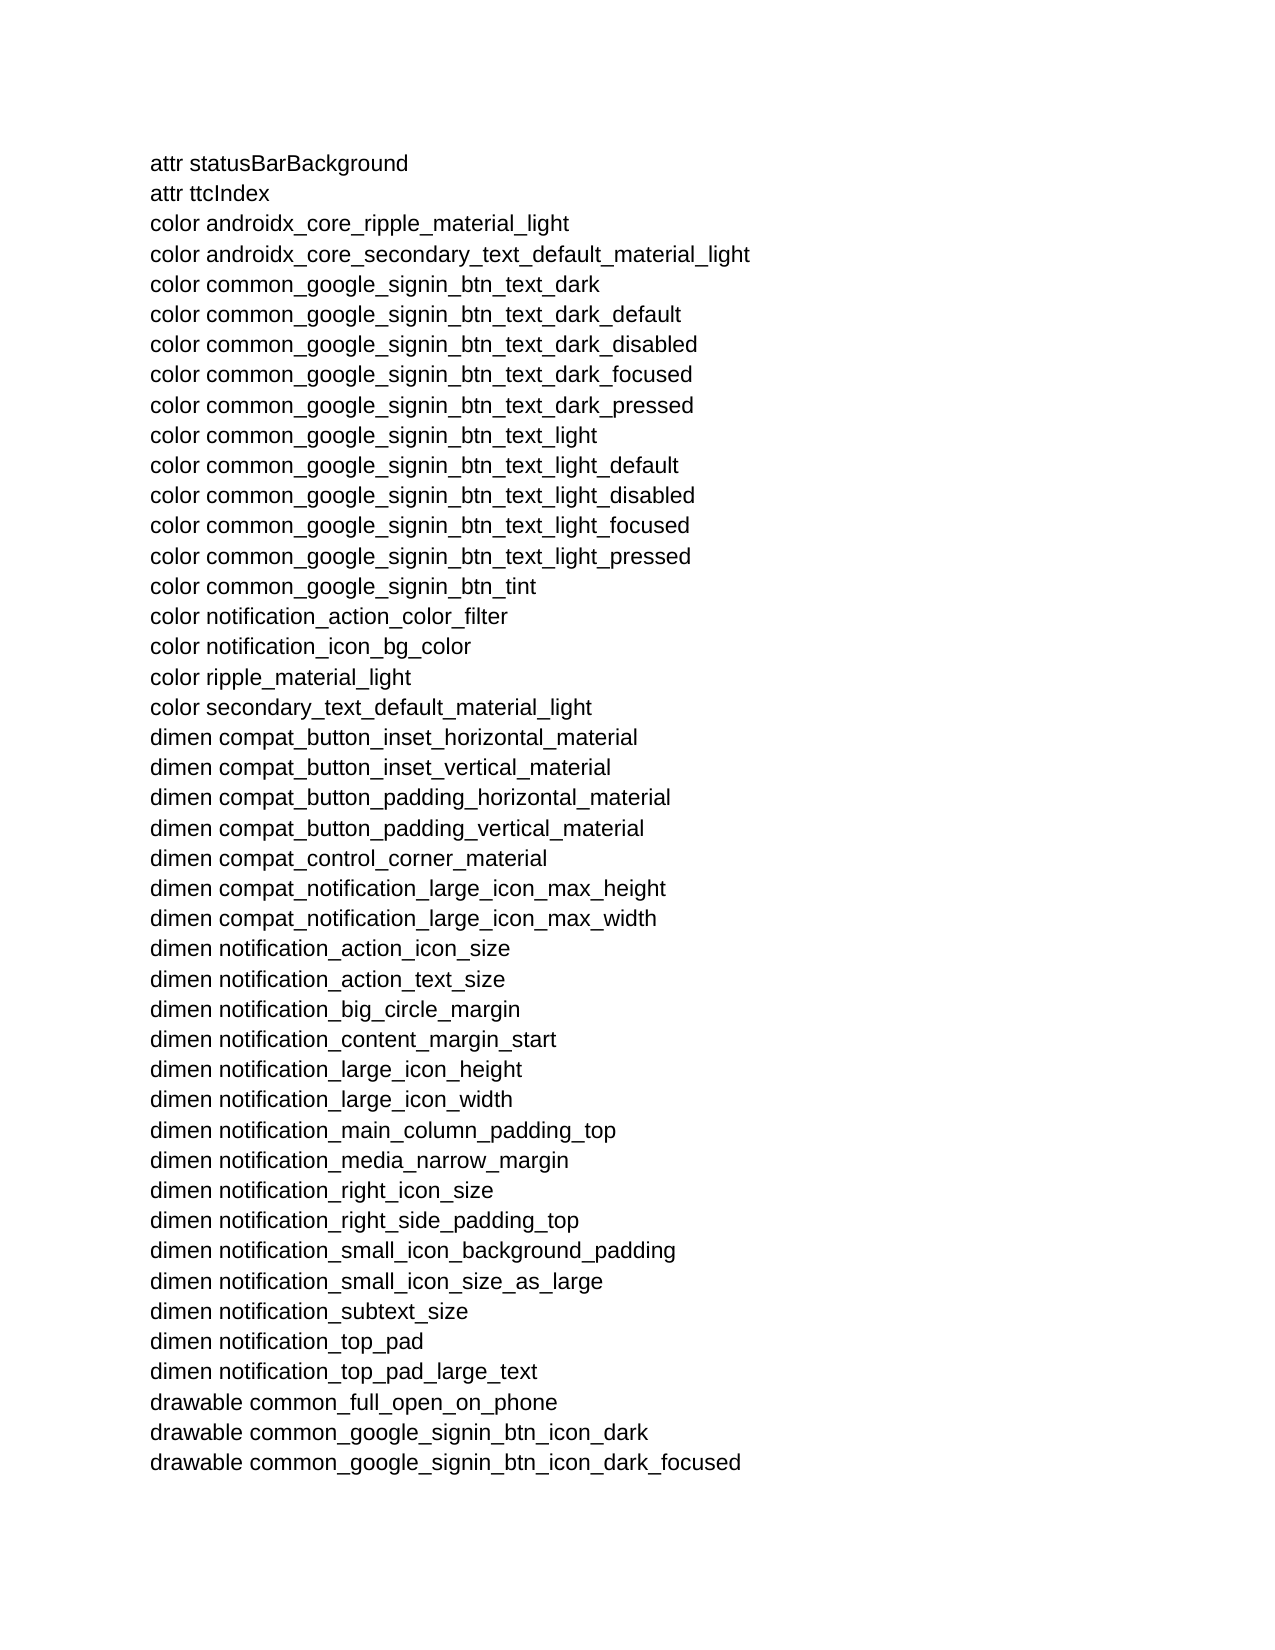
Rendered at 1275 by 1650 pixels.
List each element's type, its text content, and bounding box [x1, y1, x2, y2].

text dimen compat_notification_large_icon_max_width [150, 905, 1125, 932]
text dimen compat_button_inset_vertical_material [150, 754, 1125, 781]
text dimen notification_large_icon_height [150, 1056, 1125, 1083]
text dimen notification_big_circle_margin [150, 996, 1125, 1022]
text color common_google_signin_btn_text_dark [150, 271, 1125, 297]
text color notification_icon_bg_color [150, 633, 1125, 660]
text dimen compat_button_padding_vertical_material [150, 814, 1125, 841]
text color common_google_signin_btn_text_light [150, 422, 1125, 448]
text color common_google_signin_btn_text_dark_focused [150, 361, 1125, 388]
text dimen notification_action_icon_size [150, 935, 1125, 962]
text drawable common_full_open_on_phone [150, 1388, 1125, 1415]
text dimen compat_button_inset_horizontal_material [150, 724, 1125, 750]
text color androidx_core_secondary_text_default_material_light [150, 241, 1125, 267]
text dimen notification_main_column_padding_top [150, 1117, 1125, 1143]
text color common_google_signin_btn_text_light_disabled [150, 482, 1125, 509]
text dimen notification_top_pad [150, 1328, 1125, 1354]
text drawable common_google_signin_btn_icon_dark [150, 1419, 1125, 1445]
text dimen notification_subtext_size [150, 1298, 1125, 1324]
text color common_google_signin_btn_text_dark_pressed [150, 392, 1125, 418]
text dimen notification_action_text_size [150, 966, 1125, 992]
text color common_google_signin_btn_text_light_default [150, 452, 1125, 478]
text color common_google_signin_btn_tint [150, 573, 1125, 599]
text color common_google_signin_btn_text_dark_disabled [150, 331, 1125, 358]
text dimen compat_notification_large_icon_max_height [150, 875, 1125, 901]
text dimen notification_right_side_padding_top [150, 1207, 1125, 1234]
text dimen compat_button_padding_horizontal_material [150, 784, 1125, 811]
text color common_google_signin_btn_text_dark_default [150, 301, 1125, 327]
text color common_google_signin_btn_text_light_pressed [150, 543, 1125, 569]
text color androidx_core_ripple_material_light [150, 210, 1125, 237]
text dimen notification_large_icon_width [150, 1086, 1125, 1113]
text color notification_action_color_filter [150, 603, 1125, 629]
text color secondary_text_default_material_light [150, 694, 1125, 720]
text dimen notification_small_icon_size_as_large [150, 1268, 1125, 1294]
text drawable common_google_signin_btn_icon_dark_focused [150, 1449, 1125, 1475]
text dimen notification_content_margin_start [150, 1026, 1125, 1052]
text dimen notification_small_icon_background_padding [150, 1237, 1125, 1264]
text attr ttcIndex [150, 180, 1125, 207]
text dimen notification_media_narrow_margin [150, 1147, 1125, 1173]
text dimen notification_right_icon_size [150, 1177, 1125, 1203]
text dimen compat_control_corner_material [150, 845, 1125, 871]
text color ripple_material_light [150, 663, 1125, 690]
text color common_google_signin_btn_text_light_focused [150, 512, 1125, 539]
text dimen notification_top_pad_large_text [150, 1358, 1125, 1385]
text attr statusBarBackground [150, 150, 1125, 176]
